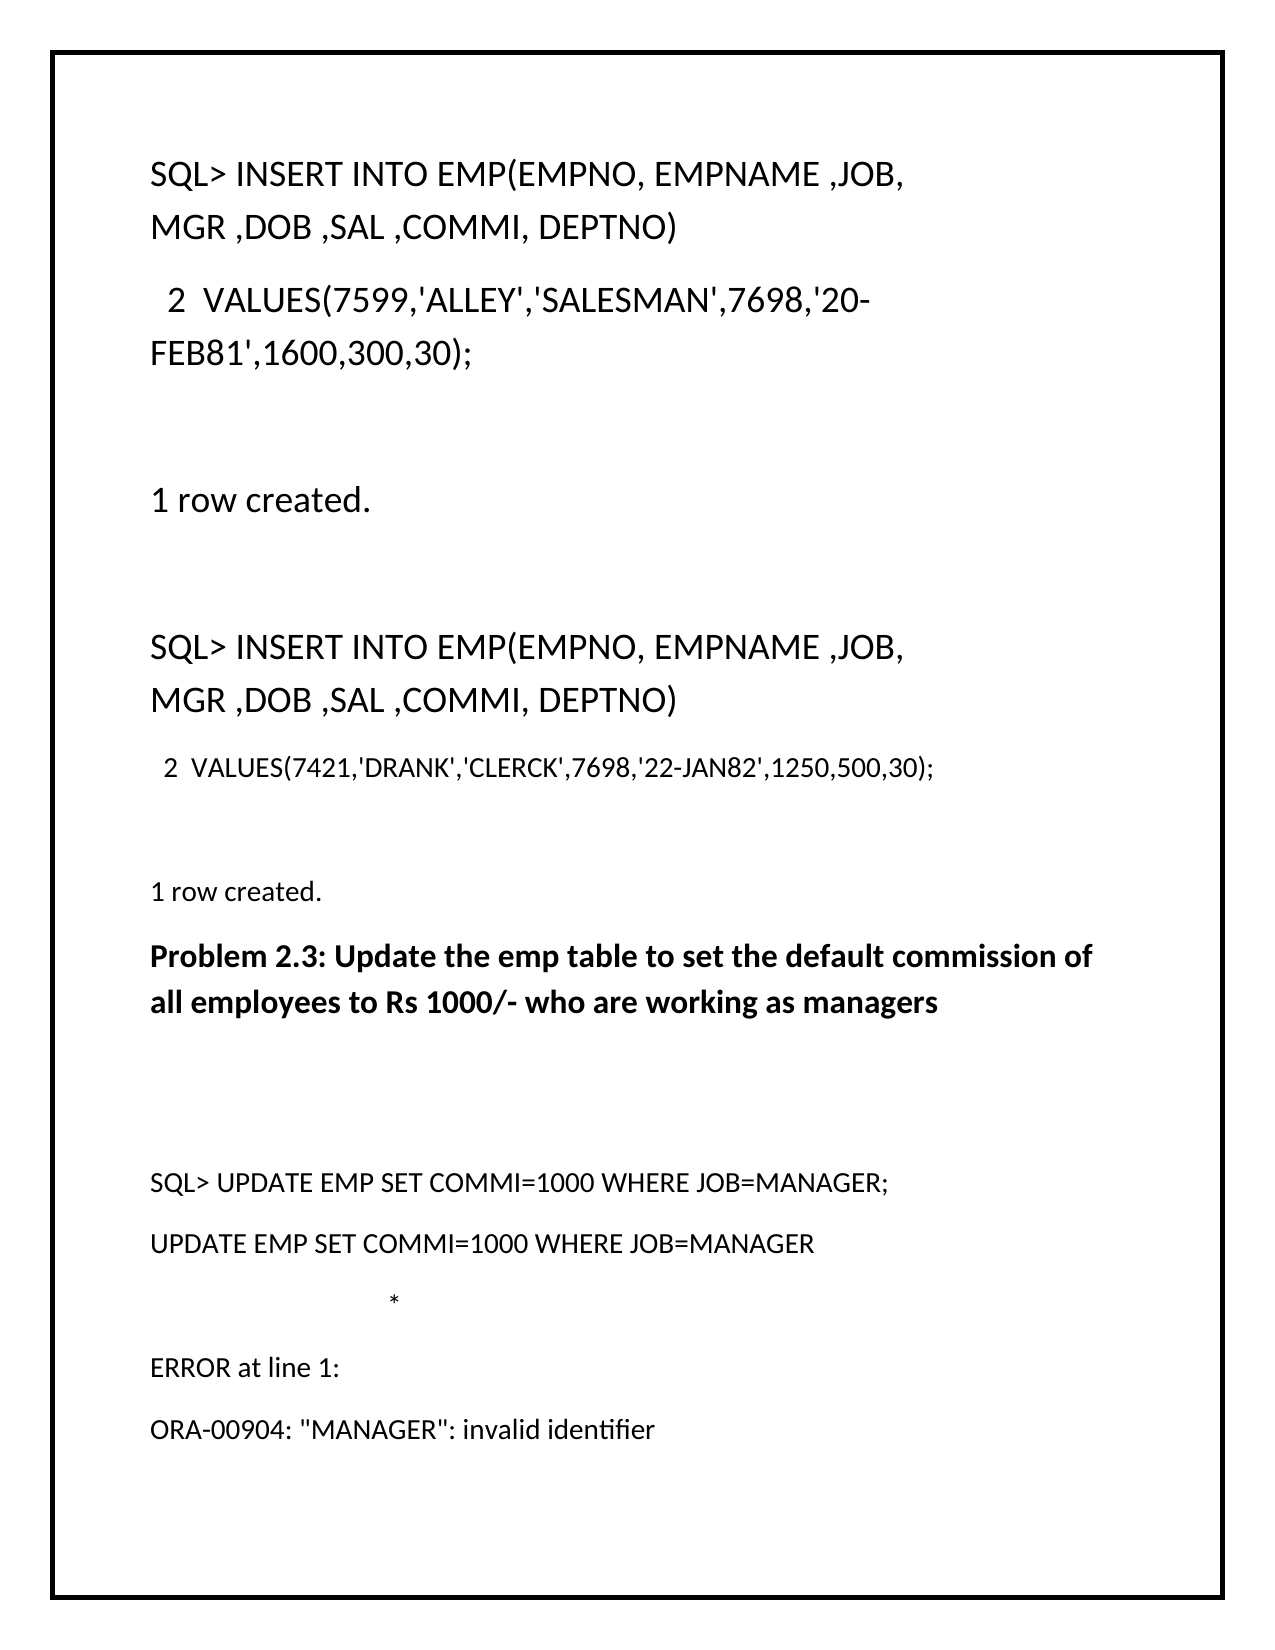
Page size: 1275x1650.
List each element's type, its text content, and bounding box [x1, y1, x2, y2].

text Problem 2.3: Update the emp table to set the default commission of all employees to Rs 1000/- who are working as managers [150, 935, 1125, 1022]
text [150, 150, 1125, 248]
text ORA-00904: "MANAGER": invalid identifier [150, 1411, 1125, 1447]
text UPDATE EMP SET COMMI=1000 WHERE JOB=MANAGER [150, 1226, 1125, 1261]
text * [150, 1287, 1125, 1323]
text SQL> UPDATE EMP SET COMMI=1000 WHERE JOB=MANAGER; [150, 1164, 1125, 1199]
text SQL> INSERT INTO EMP(EMPNO, EMPNAME ,JOB, MGR ,DOB ,SAL ,COMMI, DEPTNO) [150, 623, 1125, 722]
text 2 VALUES(7421,'DRANK','CLERCK',7698,'22-JAN82',1250,500,30); [150, 749, 1125, 785]
text 1 row created. [150, 476, 1125, 522]
text 1 row created. [150, 873, 1125, 908]
text 2 VALUES(7599,'ALLEY','SALESMAN',7698,'20-FEB81',1600,300,30); [150, 276, 1125, 375]
text ERROR at line 1: [150, 1349, 1125, 1385]
